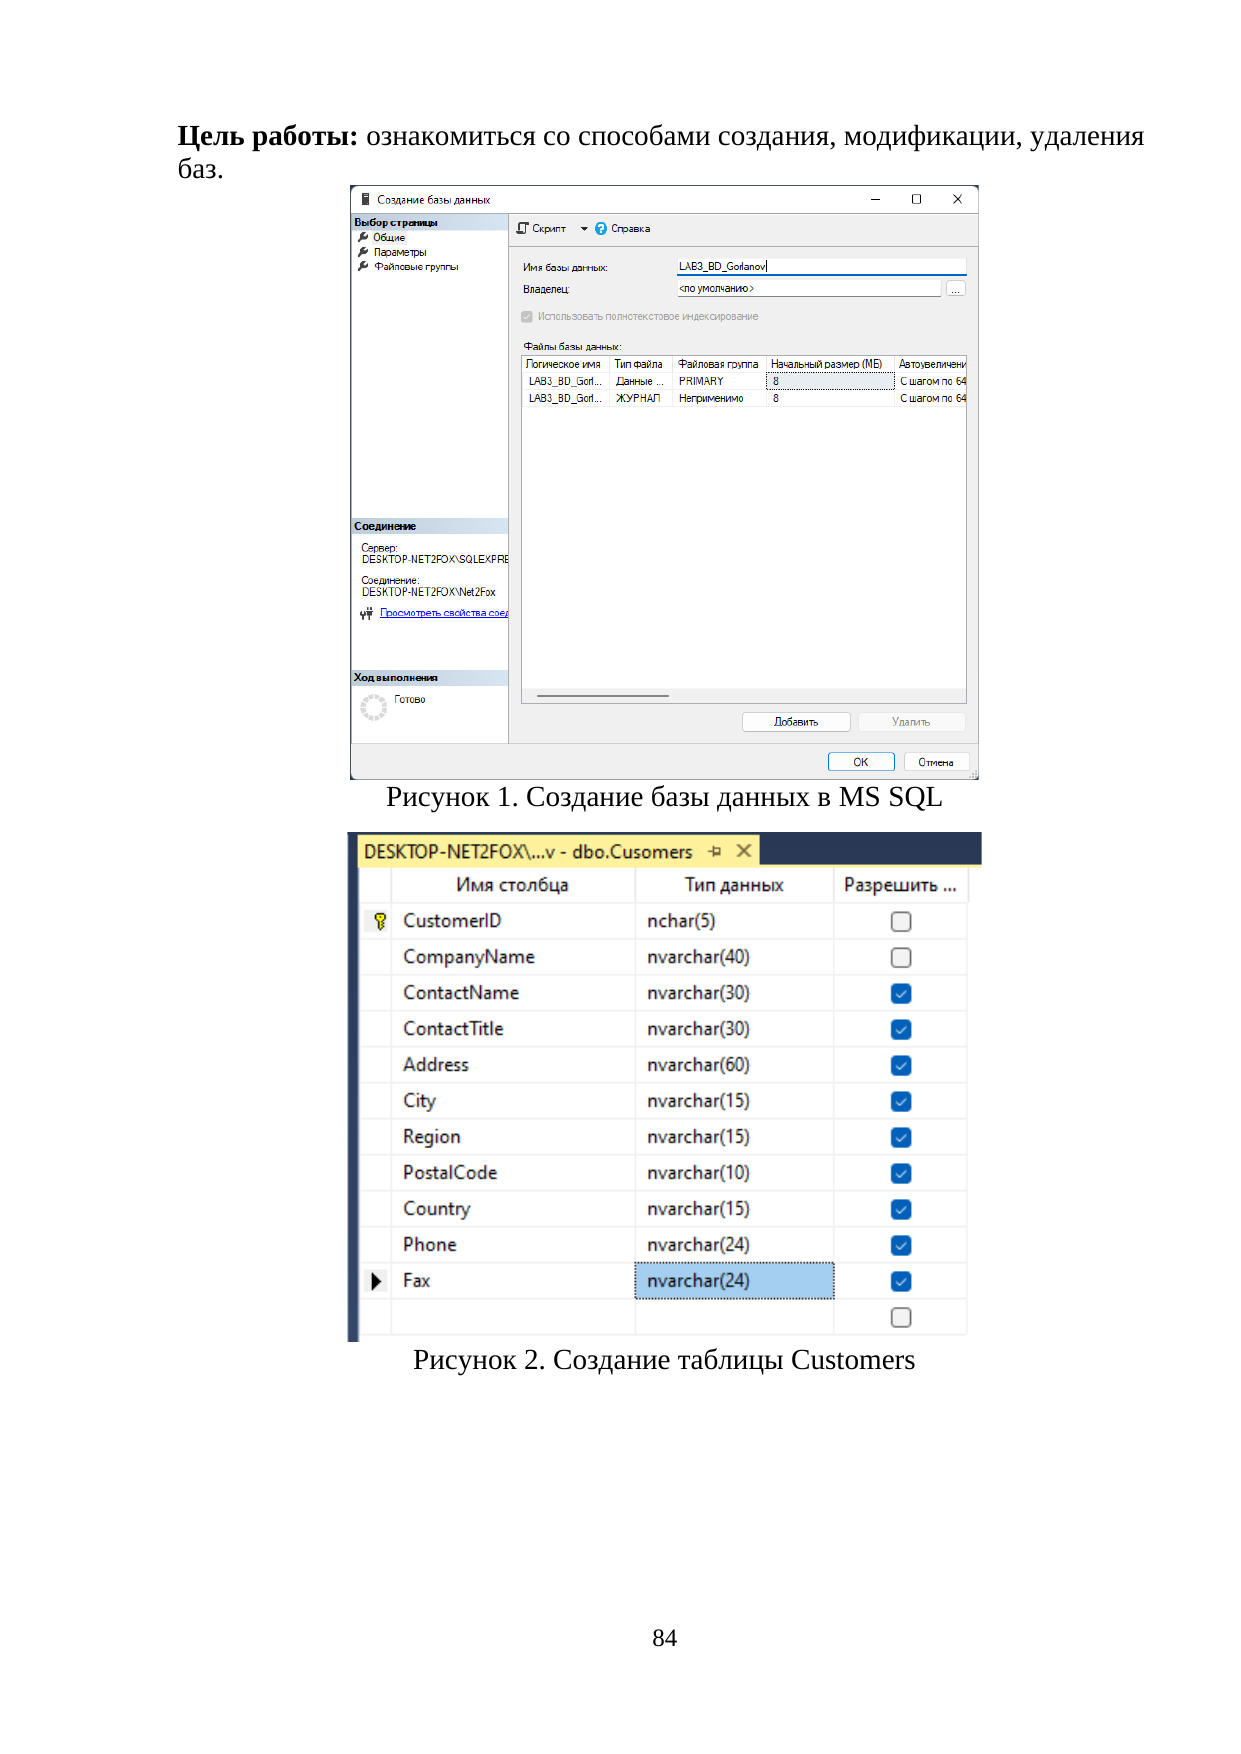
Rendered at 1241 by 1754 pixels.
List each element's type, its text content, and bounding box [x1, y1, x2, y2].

text Цель работы: ознакомиться со способами создания, модификации, удаления баз. [177, 118, 1152, 185]
picture [347, 832, 982, 1342]
text Рисунок 2. Создание таблицы Customers [177, 1342, 1152, 1375]
text Рисунок 1. Создание базы данных в MS SQL [177, 779, 1152, 813]
picture [350, 185, 979, 780]
